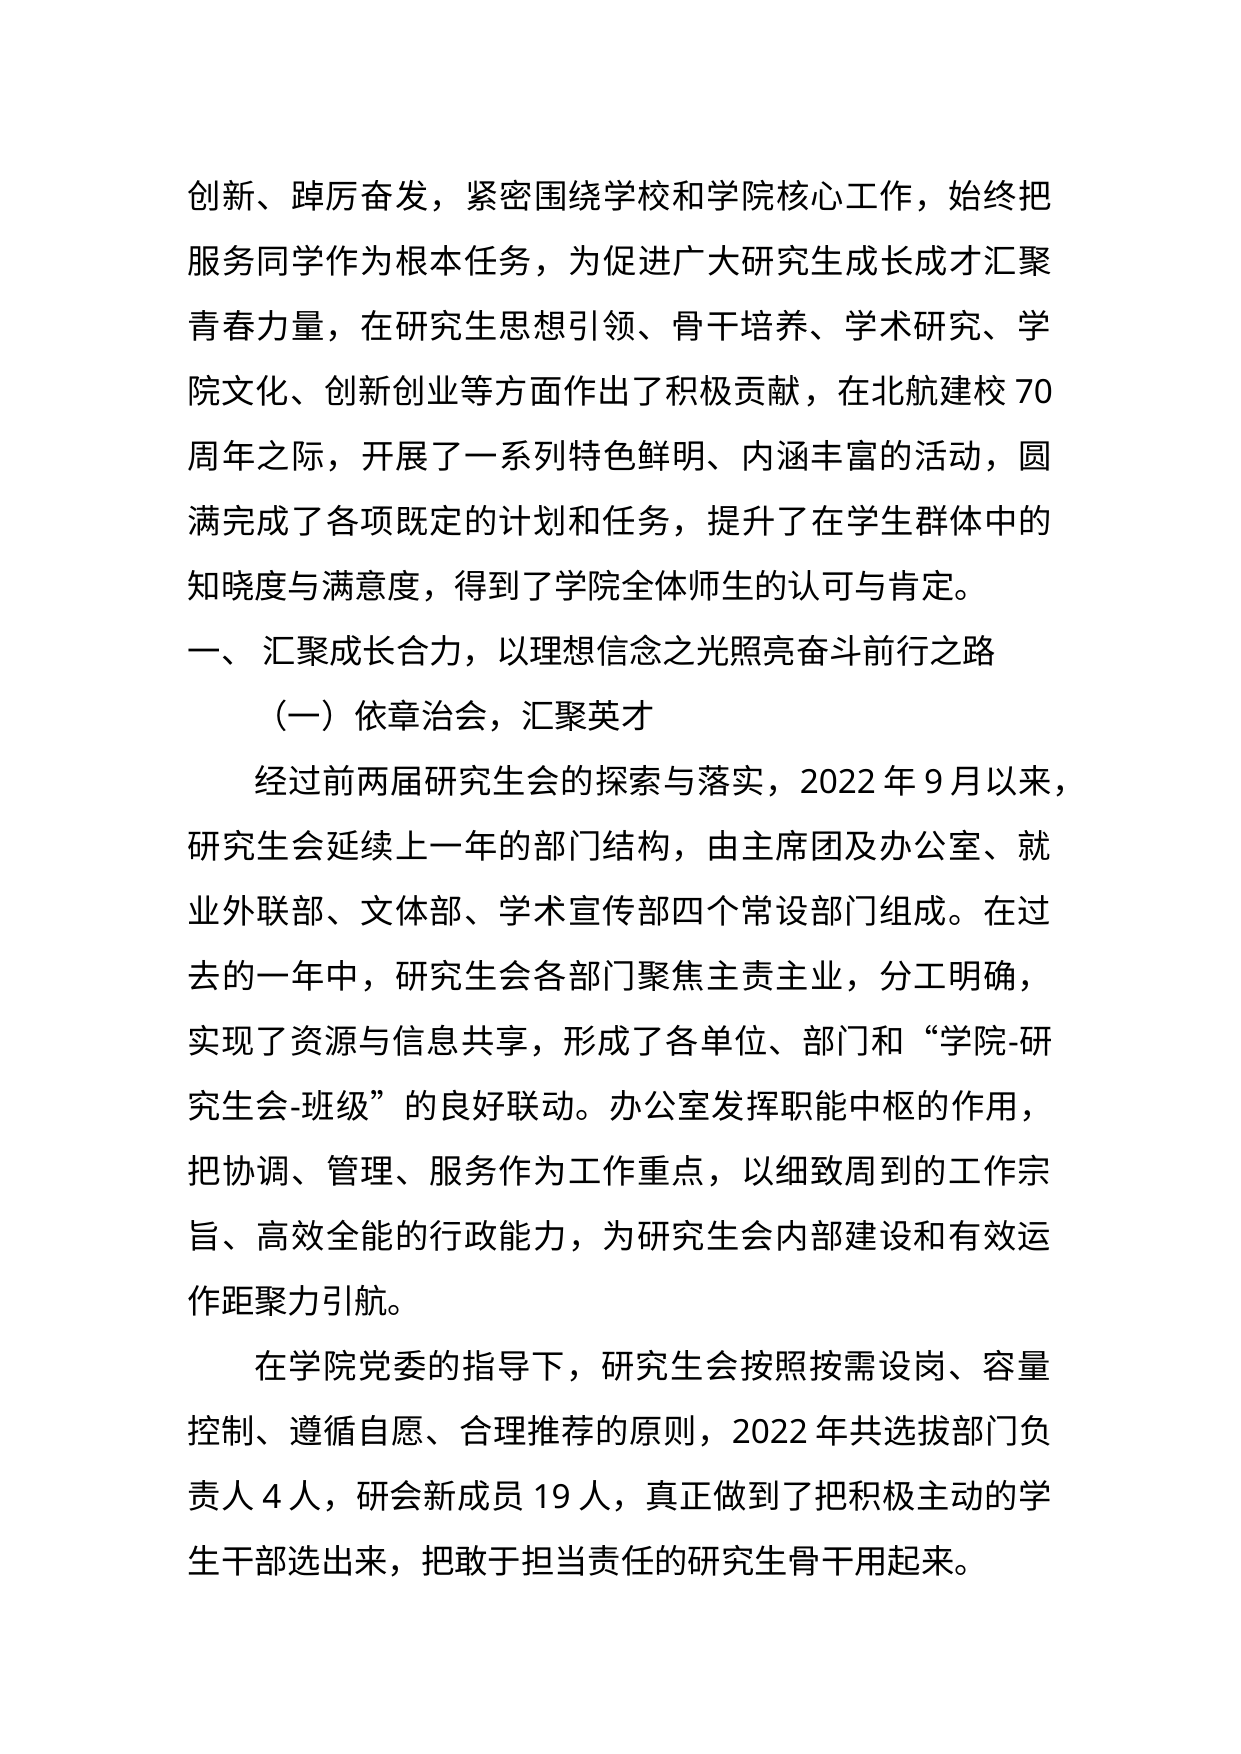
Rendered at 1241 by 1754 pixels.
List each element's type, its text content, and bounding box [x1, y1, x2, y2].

text （一）依章治会，汇聚英才 [187, 682, 1053, 747]
text 在学院党委的指导下，研究生会按照按需设岗、容量控制、遵循自愿、合理推荐的原则，2022年共选拔部门负责人4人，研会新成员19人，真正做到了把积极主动的学生干部选出来，把敢于担当责任的研究生骨干用起来。 [187, 1332, 1053, 1592]
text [187, 162, 1053, 617]
text 经过前两届研究生会的探索与落实，2022年9月以来，研究生会延续上一年的部门结构，由主席团及办公室、就业外联部、文体部、学术宣传部四个常设部门组成。在过去的一年中，研究生会各部门聚焦主责主业，分工明确，实现了资源与信息共享，形成了各单位、部门和“学院-研究生会-班级”的良好联动。办公室发挥职能中枢的作用，把协调、管理、服务作为工作重点，以细致周到的工作宗旨、高效全能的行政能力，为研究生会内部建设和有效运作距聚力引航。 [187, 747, 1053, 1332]
list 汇聚成长合力，以理想信念之光照亮奋斗前行之路 [187, 617, 1053, 682]
